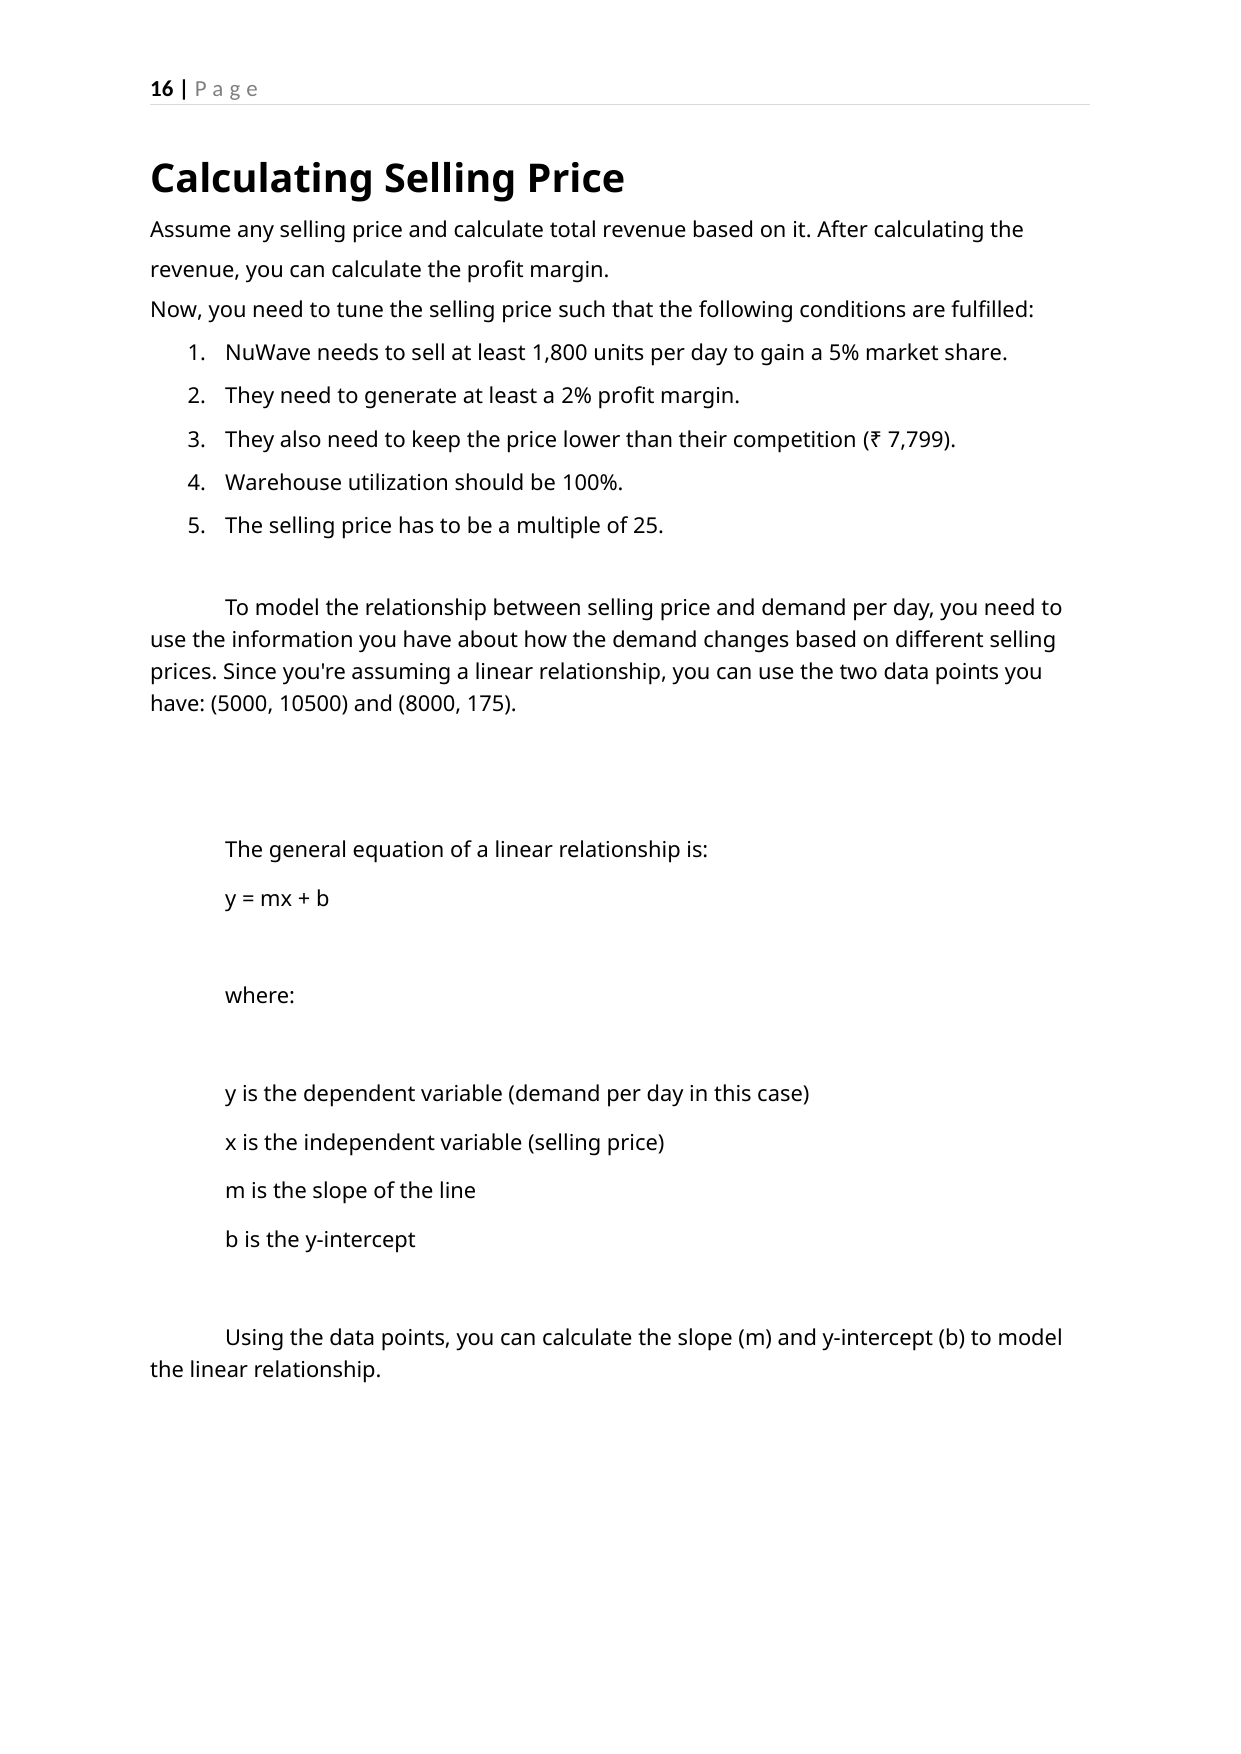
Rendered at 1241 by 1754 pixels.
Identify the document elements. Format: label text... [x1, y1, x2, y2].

text Using the data points, you can calculate the slope (m) and y-intercept (b) to model the linear relationship. [150, 1321, 1090, 1383]
text b is the y-intercept [150, 1224, 1090, 1254]
list They also need to keep the price lower than their competition (₹ 7,799). [187, 413, 1090, 453]
text y = mx + b [150, 883, 1090, 912]
text y is the dependent variable (demand per day in this case) [150, 1078, 1090, 1107]
text Assume any selling price and calculate total revenue based on it. After calculating the revenue, you can calculate the profit margin. [150, 204, 1090, 284]
list Warehouse utilization should be 100%. [187, 456, 1090, 496]
text The general equation of a linear relationship is: [150, 834, 1090, 864]
text To model the relationship between selling price and demand per day, you need to use the information you have about how the demand changes based on different selling prices. Since you're assuming a linear relationship, you can use the two data points you have: (5000, 10500) and (8000, 175). [150, 591, 1090, 717]
list NuWave needs to sell at least 1,800 units per day to gain a 5% market share. [187, 327, 1090, 367]
text Now, you need to tune the selling price such that the following conditions are fulfilled: [150, 284, 1090, 324]
text where: [150, 980, 1090, 1010]
text Calculating Selling Price [150, 150, 1090, 204]
text m is the slope of the line [150, 1175, 1090, 1205]
text x is the independent variable (selling price) [150, 1126, 1090, 1156]
list The selling price has to be a multiple of 25. [187, 499, 1090, 539]
list They need to generate at least a 2% profit margin. [187, 370, 1090, 410]
